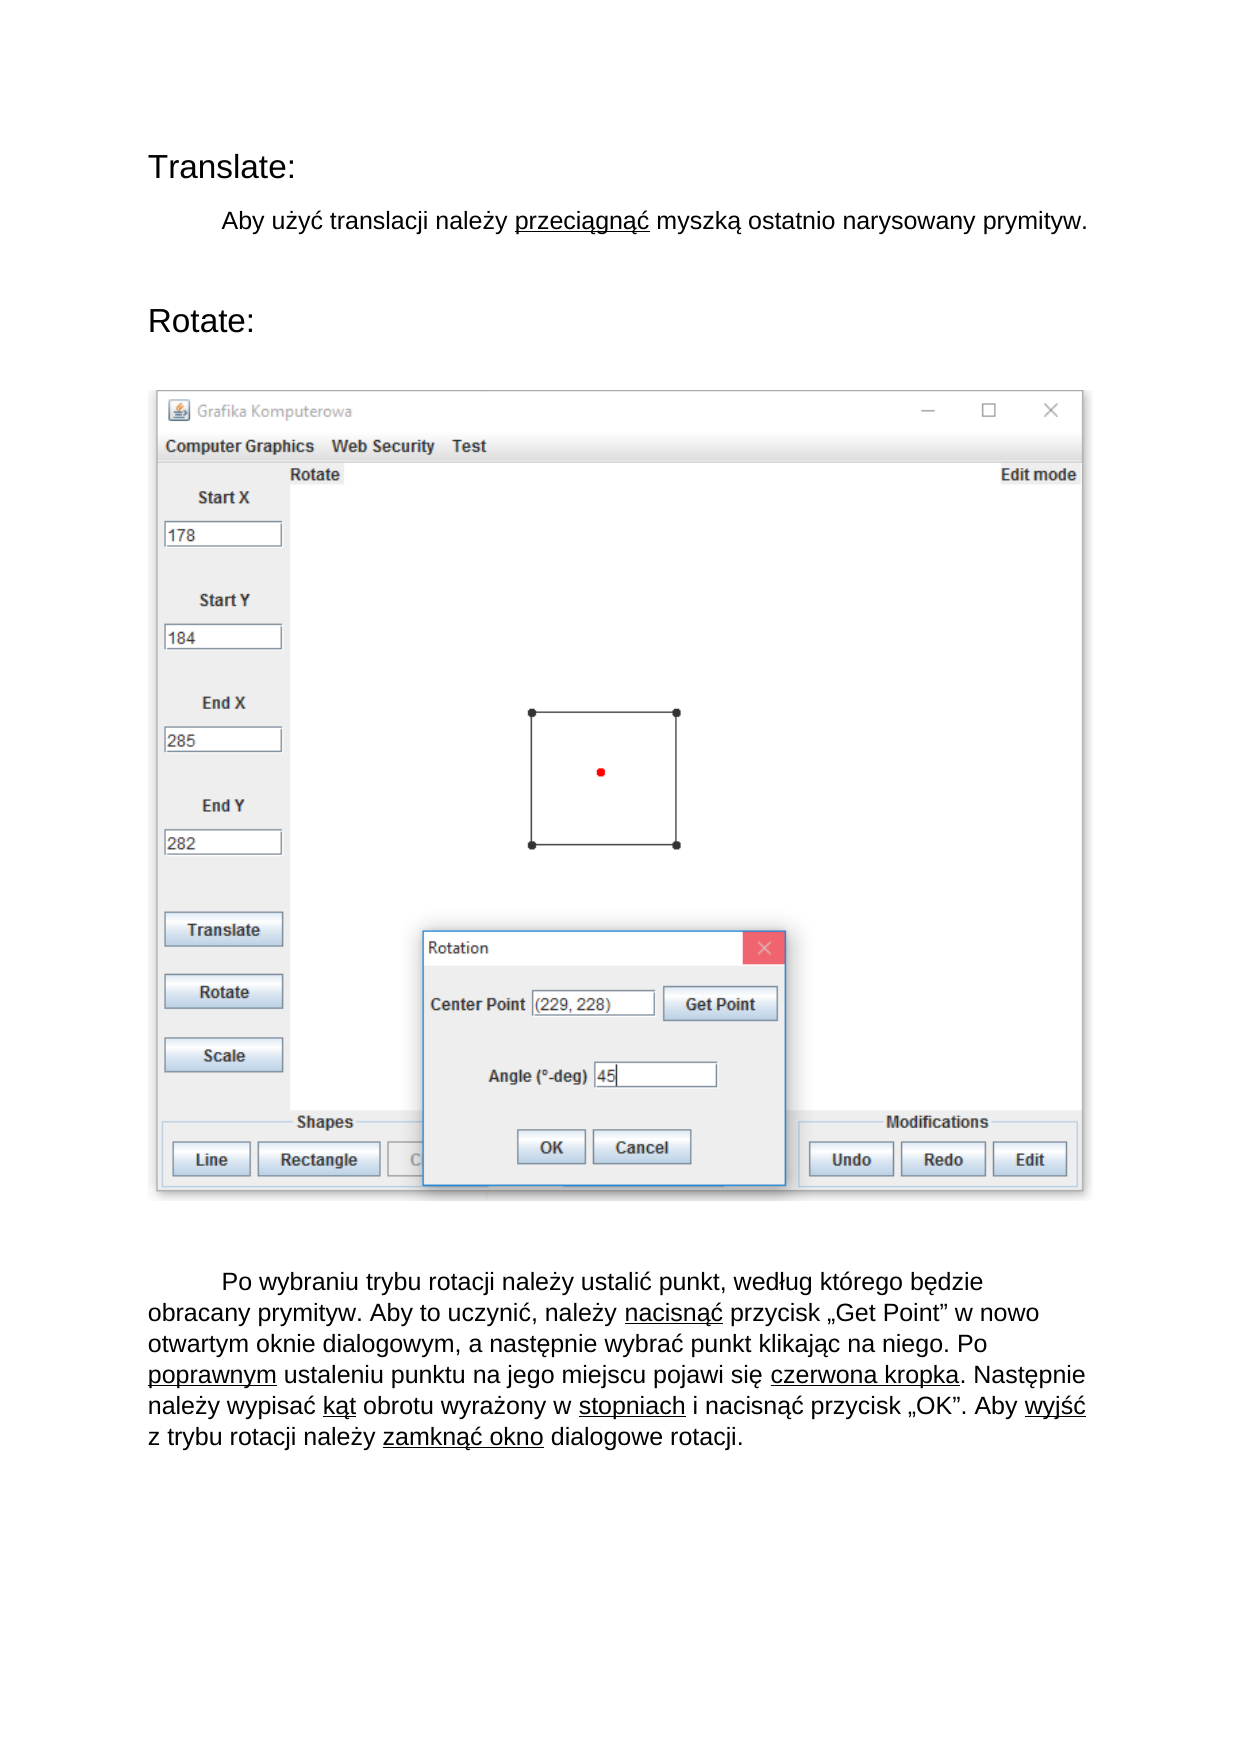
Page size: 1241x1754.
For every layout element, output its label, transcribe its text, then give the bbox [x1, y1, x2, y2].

picture [147, 390, 1093, 1201]
text Po wybraniu trybu rotacji należy ustalić punkt, według którego będzie obracany prymityw. Aby to uczynić, należy nacisnąć przycisk „Get Point” w nowo otwartym oknie dialogowym, a następnie wybrać punkt klikając na niego. Po poprawnym ustaleniu punktu na jego miejscu pojawi się czerwona kropka. Następnie należy wypisać kąt obrotu wyrażony w stopniach i nacisnąć przycisk „OK”. Aby wyjść z trybu rotacji należy zamknąć okno dialogowe rotacji. [148, 1267, 1093, 1451]
text Aby użyć translacji należy przeciągnąć myszką ostatnio narysowany prymityw. [148, 206, 1093, 234]
text Translate: [148, 148, 1093, 186]
text Rotate: [148, 301, 1093, 339]
